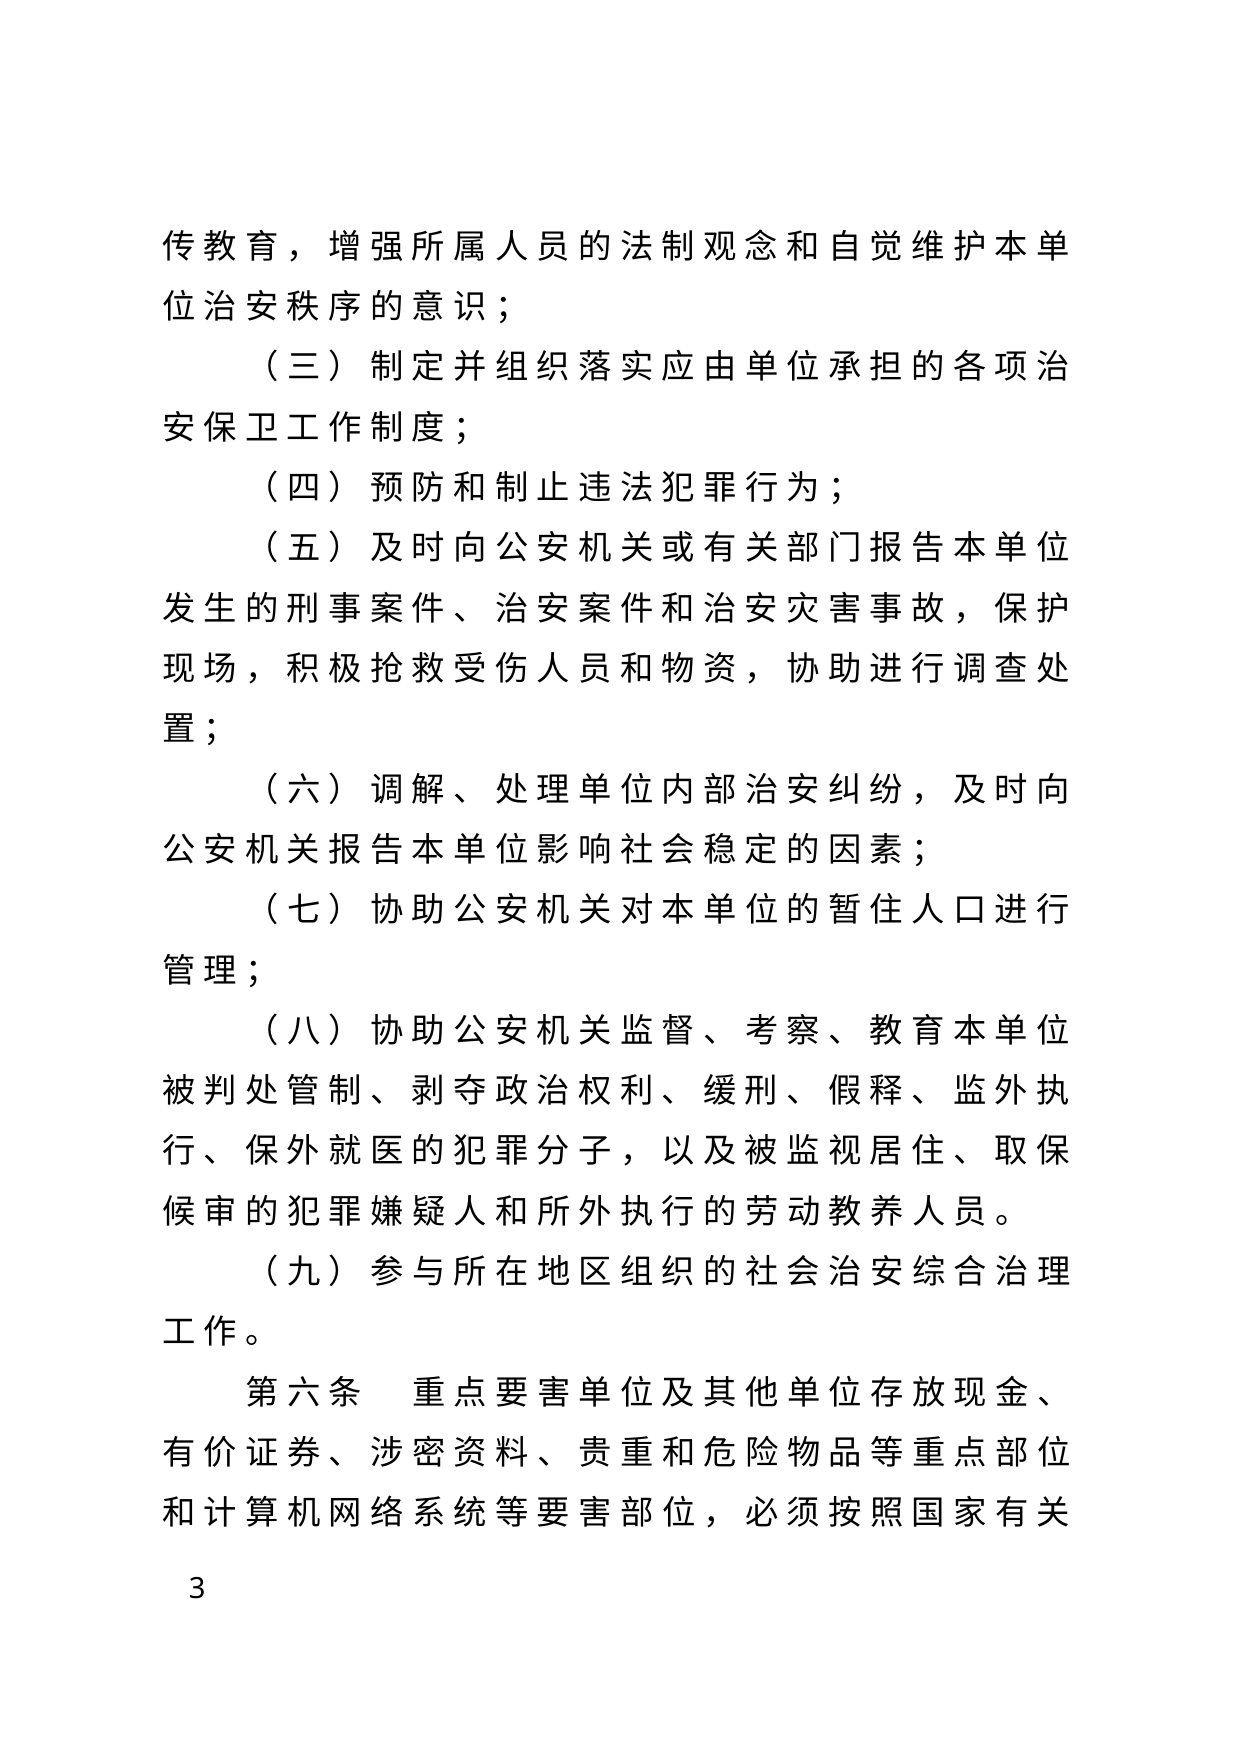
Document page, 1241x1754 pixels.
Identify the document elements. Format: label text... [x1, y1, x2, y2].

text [162, 213, 1078, 334]
text （五）及时向公安机关或有关部门报告本单位发生的刑事案件、治安案件和治安灾害事故，保护现场，积极抢救受伤人员和物资，协助进行调查处置； [162, 515, 1078, 756]
text （四）预防和制止违法犯罪行为； [162, 455, 1078, 515]
text （七）协助公安机关对本单位的暂住人口进行管理； [162, 877, 1078, 998]
text （三）制定并组织落实应由单位承担的各项治安保卫工作制度； [162, 334, 1078, 455]
text （八）协助公安机关监督、考察、教育本单位被判处管制、剥夺政治权利、缓刑、假释、监外执行、保外就医的犯罪分子，以及被监视居住、取保候审的犯罪嫌疑人和所外执行的劳动教养人员。 [162, 998, 1078, 1239]
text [162, 1359, 1078, 1540]
text （六）调解、处理单位内部治安纠纷，及时向公安机关报告本单位影响社会稳定的因素； [162, 756, 1078, 877]
text （九）参与所在地区组织的社会治安综合治理工作。 [162, 1239, 1078, 1359]
